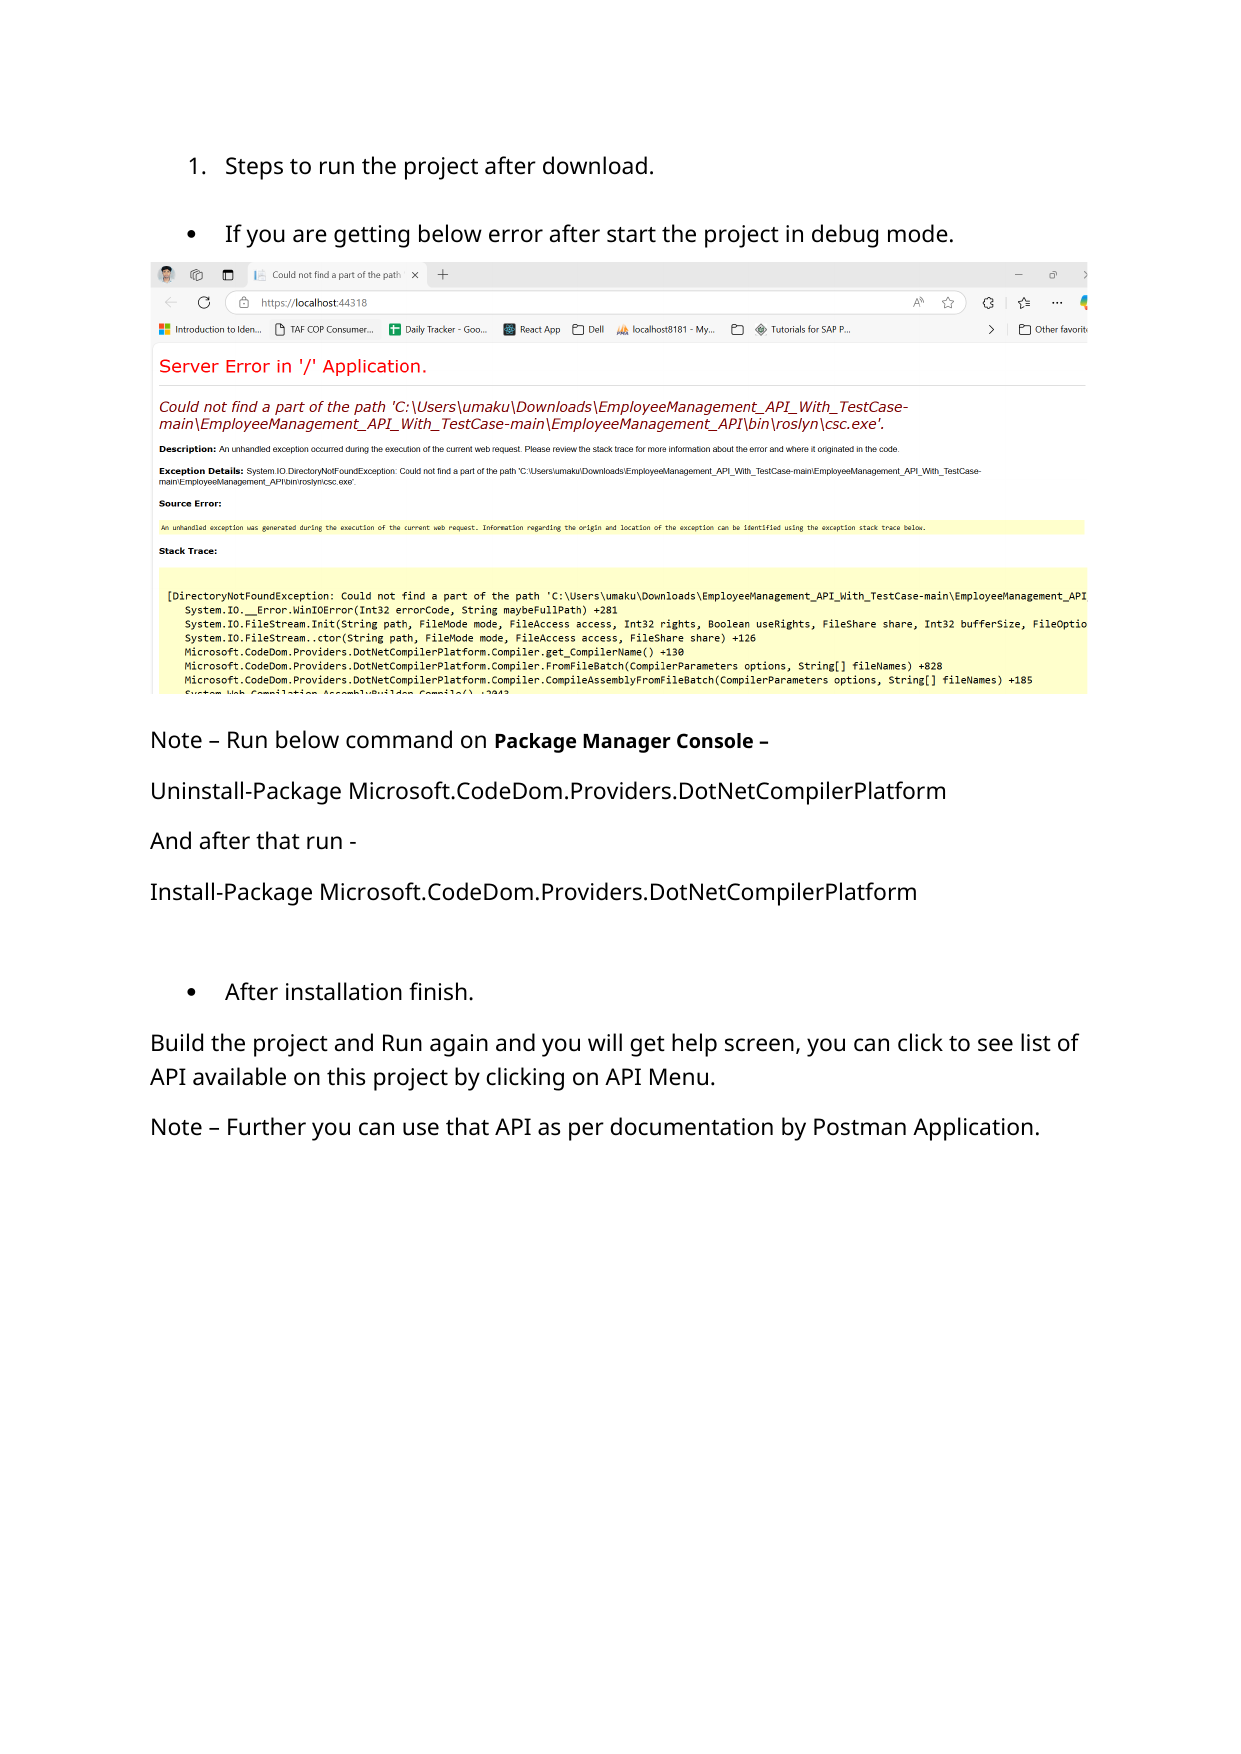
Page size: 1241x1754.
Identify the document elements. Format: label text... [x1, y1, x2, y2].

text Note – Further you can use that API as per documentation by Postman Application. [150, 1111, 1090, 1142]
text Uninstall-Package Microsoft.CodeDom.Providers.DotNetCompilerPlatform [150, 774, 1090, 806]
list If you are getting below error after start the project in debug mode. [187, 217, 1090, 249]
list After installation finish. [187, 976, 1090, 1007]
text Install-Package Microsoft.CodeDom.Providers.DotNetCompilerPlatform [150, 875, 1090, 907]
picture [150, 262, 1087, 693]
text And after that run - [150, 825, 1090, 856]
text Build the project and Run again and you will get help screen, you can click to see list of API available on this project by clicking on API Menu. [150, 1027, 1090, 1092]
list Steps to run the project after download. [187, 150, 1090, 181]
